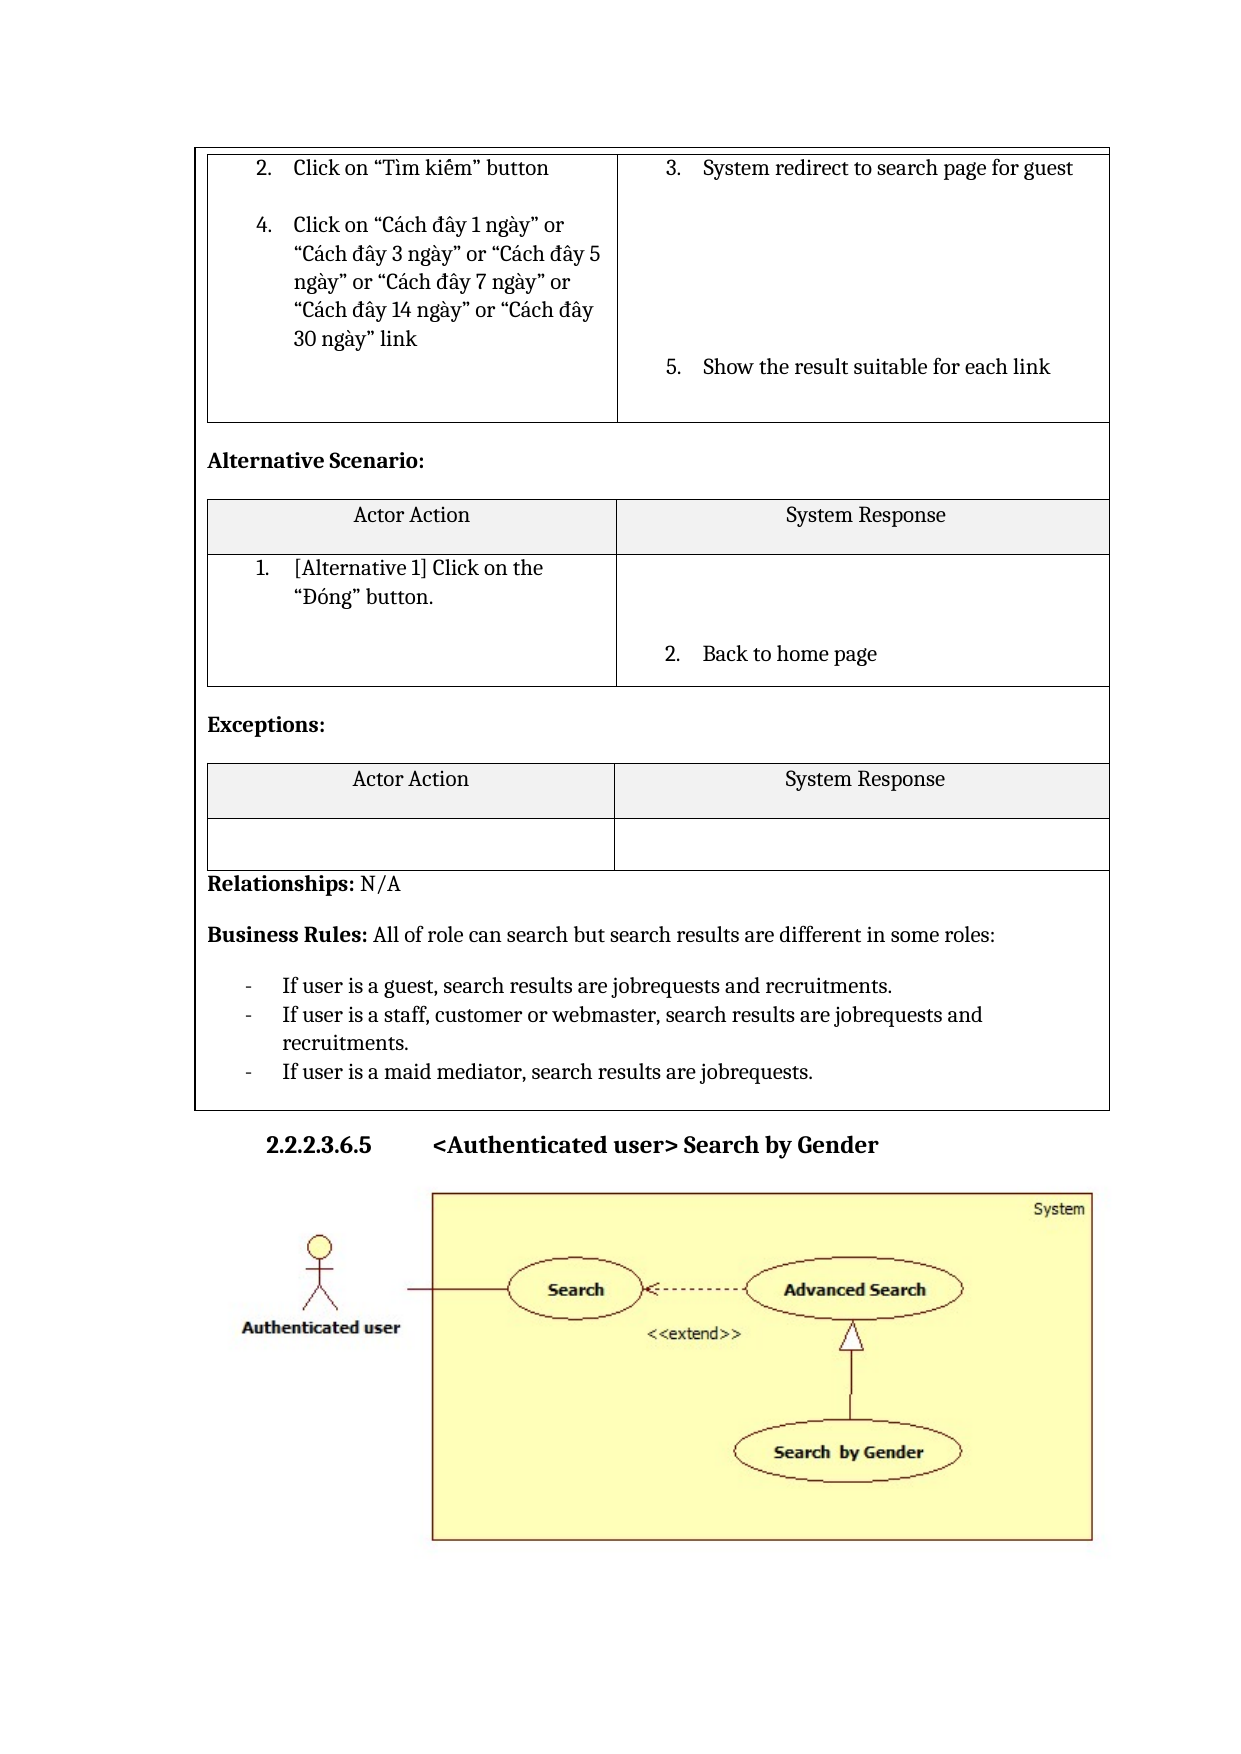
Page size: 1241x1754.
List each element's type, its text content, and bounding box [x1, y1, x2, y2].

picture [207, 1164, 1122, 1570]
subtitle <Authenticated user> Search by Gender [266, 1131, 1122, 1160]
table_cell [196, 148, 1109, 1109]
